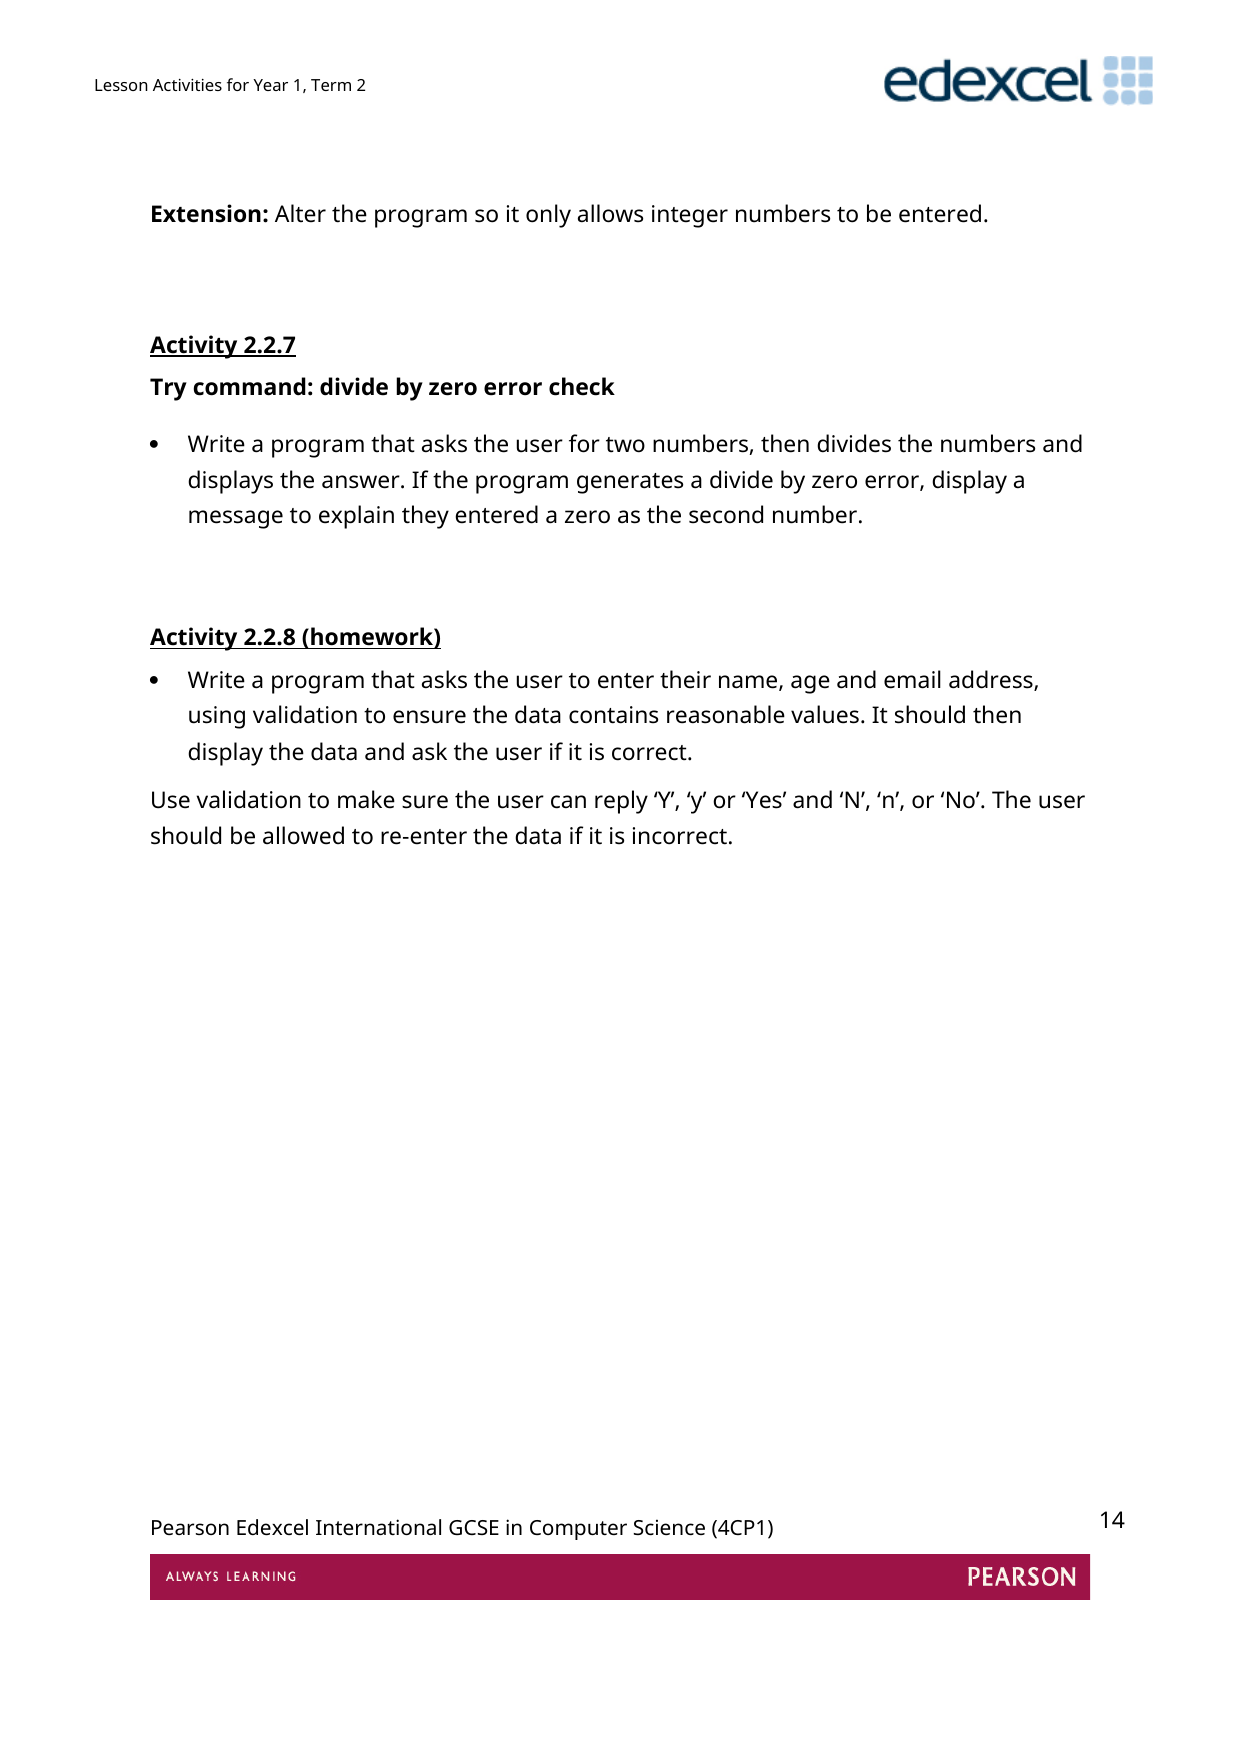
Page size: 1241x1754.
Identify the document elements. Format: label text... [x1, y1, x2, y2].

text Write a program that asks the user to enter their name, age and email address, using validation to ensure the data contains reasonable values. It should then display the data and ask the user if it is correct. [150, 663, 1090, 767]
text Use validation to make sure the user can reply ‘Y’, ‘y’ or ‘Yes’ and ‘N’, ‘n’, or ‘No’. The user should be allowed to re-enter the data if it is incorrect. [150, 784, 1090, 851]
text Write a program that asks the user for two numbers, then divides the numbers and displays the answer. If the program generates a divide by zero error, display a message to explain they entered a zero as the second number. [150, 428, 1090, 531]
text Try command: divide by zero error check [150, 371, 1090, 402]
text Extension: Alter the program so it only allows integer numbers to be entered. [150, 198, 1090, 230]
picture [884, 56, 1153, 106]
picture [150, 1554, 1091, 1600]
subtitle Activity 2.2.8 (homework) [150, 621, 1090, 653]
subtitle Activity 2.2.7 [150, 329, 1090, 360]
